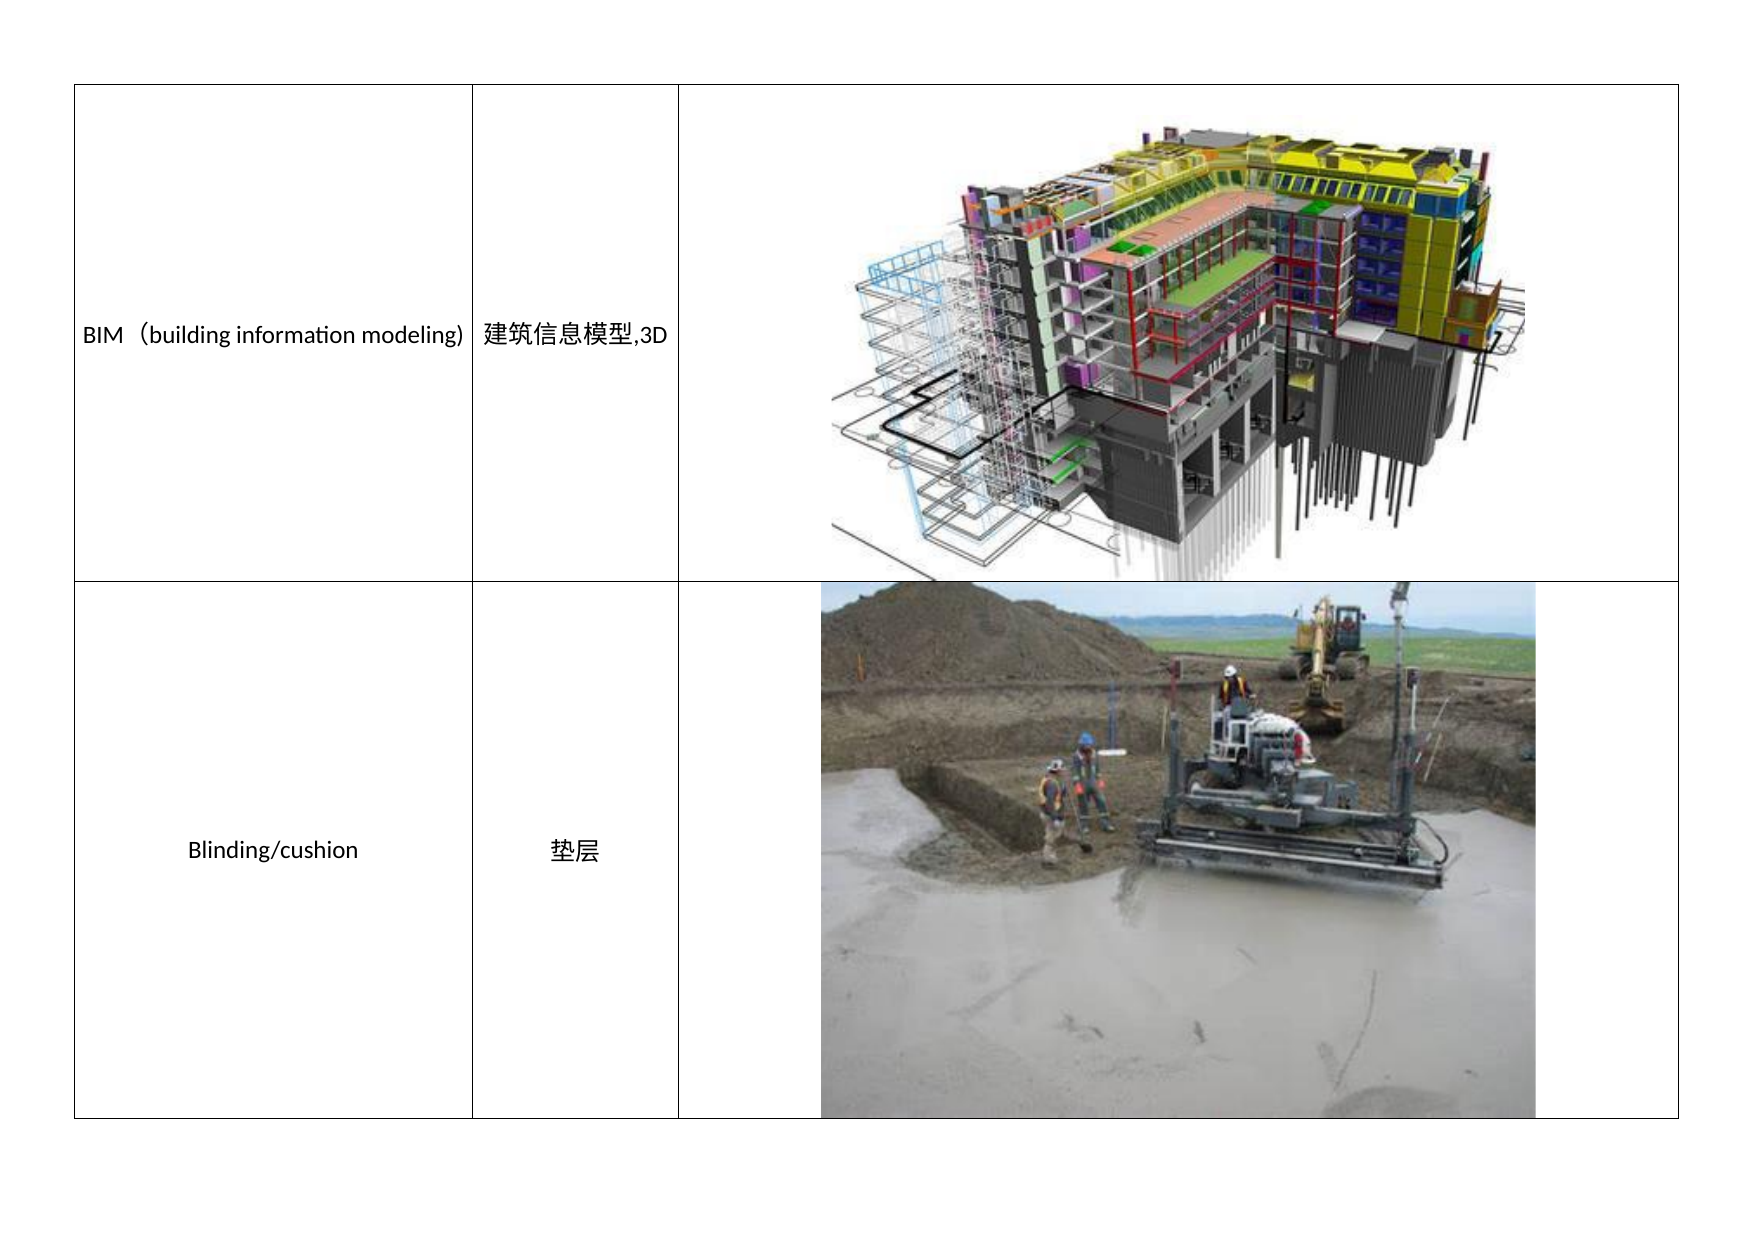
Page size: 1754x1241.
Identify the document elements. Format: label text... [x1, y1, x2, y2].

table_cell 垫层 [473, 582, 678, 1117]
table_cell [679, 582, 821, 1117]
table_cell Blinding/cushion [75, 582, 472, 1117]
table_cell 建筑信息模型,3D [473, 85, 678, 581]
picture [831, 115, 1525, 581]
picture [821, 582, 1536, 1118]
table_cell BIM（building information modeling) [75, 85, 472, 581]
table_cell [679, 85, 1678, 581]
table_cell [1536, 582, 1678, 1117]
